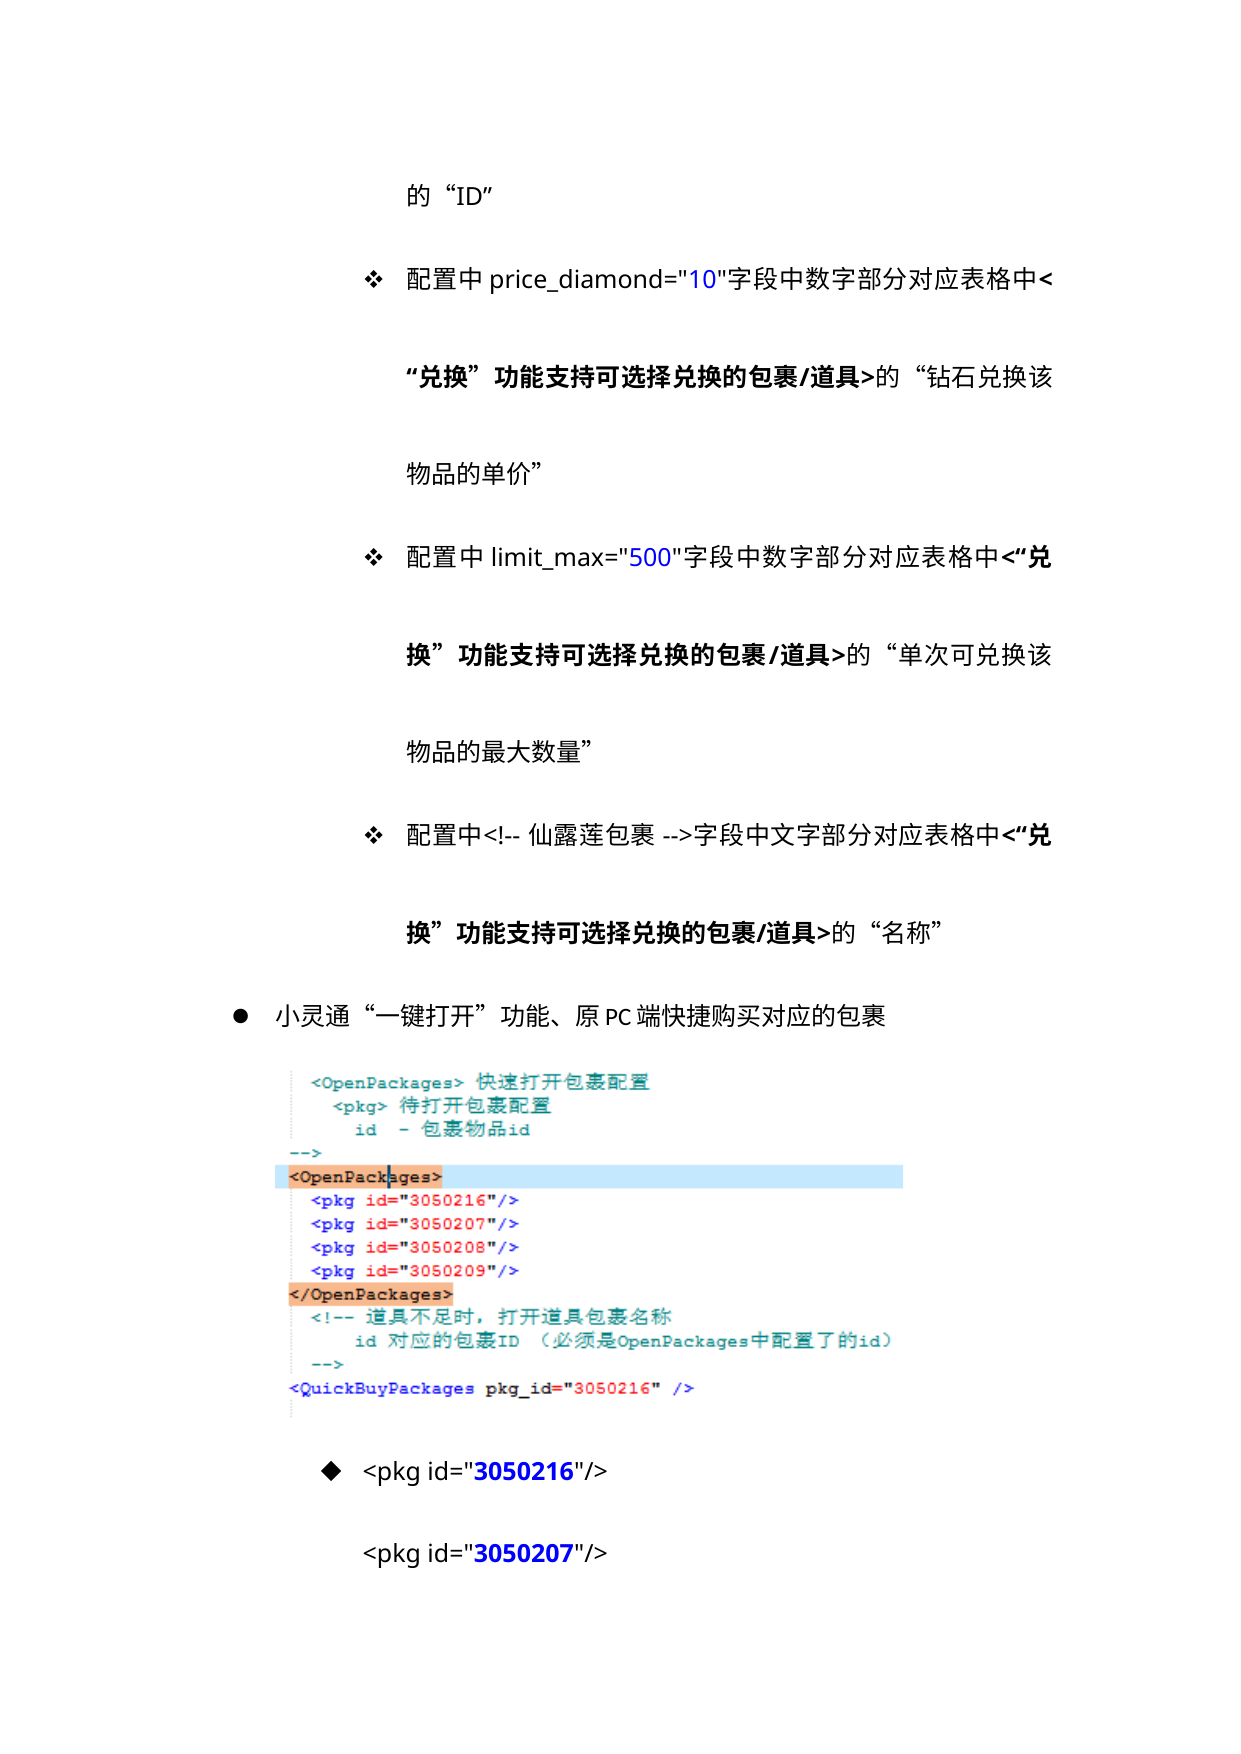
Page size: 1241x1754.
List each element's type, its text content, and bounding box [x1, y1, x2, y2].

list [362, 162, 1053, 227]
list 小灵通“一键打开”功能、原PC端快捷购买对应的包裹 [231, 982, 1053, 1047]
list 配置中limit_max="500"字段中数字部分对应表格中<“兑换”功能支持可选择兑换的包裹/道具>的“单次可兑换该物品的最大数量” [362, 523, 1053, 783]
list <pkg id="3050216"/> [319, 1438, 1053, 1503]
picture [275, 1065, 904, 1419]
list <pkg id="3050207"/> [362, 1520, 1053, 1585]
list 配置中price_diamond="10"字段中数字部分对应表格中<“兑换”功能支持可选择兑换的包裹/道具>的“钻石兑换该物品的单价” [362, 245, 1053, 505]
list 配置中<!-- 仙露莲包裹 -->字段中文字部分对应表格中<“兑换”功能支持可选择兑换的包裹/道具>的“名称” [362, 801, 1053, 964]
